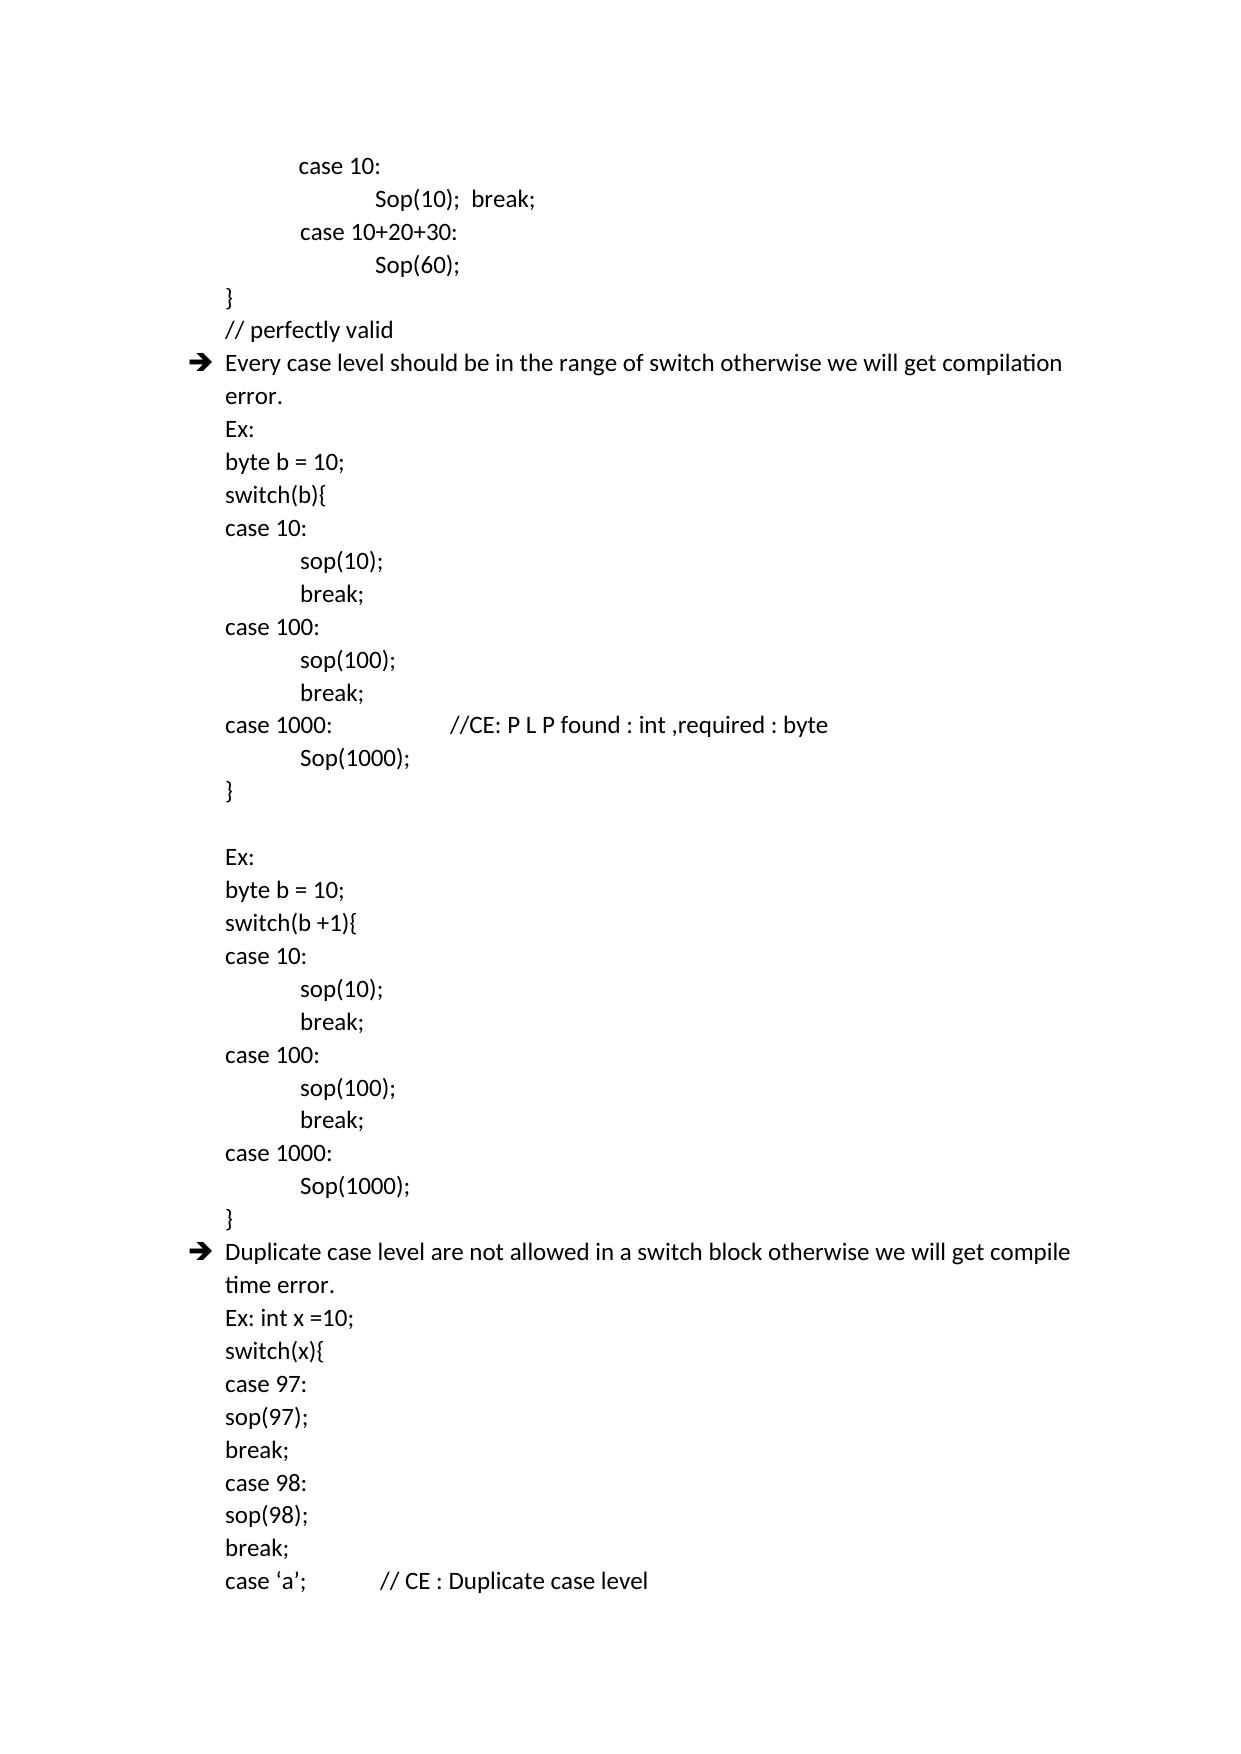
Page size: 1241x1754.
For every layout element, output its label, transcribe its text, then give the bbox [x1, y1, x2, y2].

list case 10: [225, 940, 1090, 971]
list case 100: [225, 611, 1090, 641]
list break; [225, 1434, 1090, 1464]
list // perfectly valid [225, 314, 1090, 345]
list case 10: [225, 512, 1090, 543]
list break; [225, 1006, 1090, 1036]
list Sop(60); [225, 249, 1090, 279]
list sop(10); [225, 545, 1090, 576]
list case ‘a’; // CE : Duplicate case level [225, 1565, 1090, 1596]
list Every case level should be in the range of switch otherwise we will get compilation error. [187, 347, 1090, 411]
list sop(100); [225, 644, 1090, 674]
list case 10+20+30: [225, 216, 1090, 246]
list case 1000: [225, 1137, 1090, 1168]
list Sop(1000); [225, 742, 1090, 773]
list sop(10); [225, 973, 1090, 1003]
list Sop(1000); [225, 1170, 1090, 1201]
list Ex: [225, 841, 1090, 872]
list case 100: [225, 1039, 1090, 1069]
list Sop(10); break; [225, 183, 1090, 213]
list switch(b){ [225, 479, 1090, 510]
list sop(97); [225, 1401, 1090, 1431]
list } [225, 282, 1090, 312]
list switch(x){ [225, 1335, 1090, 1366]
list } [225, 1203, 1090, 1234]
list Ex: int x =10; [225, 1302, 1090, 1333]
list Ex: [225, 413, 1090, 444]
list byte b = 10; [225, 446, 1090, 477]
list break; [225, 1104, 1090, 1135]
list sop(98); [225, 1499, 1090, 1530]
list switch(b +1){ [225, 907, 1090, 938]
list case 1000: //CE: P L P found : int ,required : byte [225, 709, 1090, 740]
list sop(100); [225, 1072, 1090, 1102]
list case 97: [225, 1368, 1090, 1398]
list break; [225, 1532, 1090, 1563]
list case 10: [225, 150, 1090, 181]
list Duplicate case level are not allowed in a switch block otherwise we will get compile time error. [187, 1236, 1090, 1300]
list case 98: [225, 1467, 1090, 1497]
list break; [225, 578, 1090, 608]
list break; [225, 677, 1090, 707]
list byte b = 10; [225, 874, 1090, 905]
list } [225, 775, 1090, 806]
